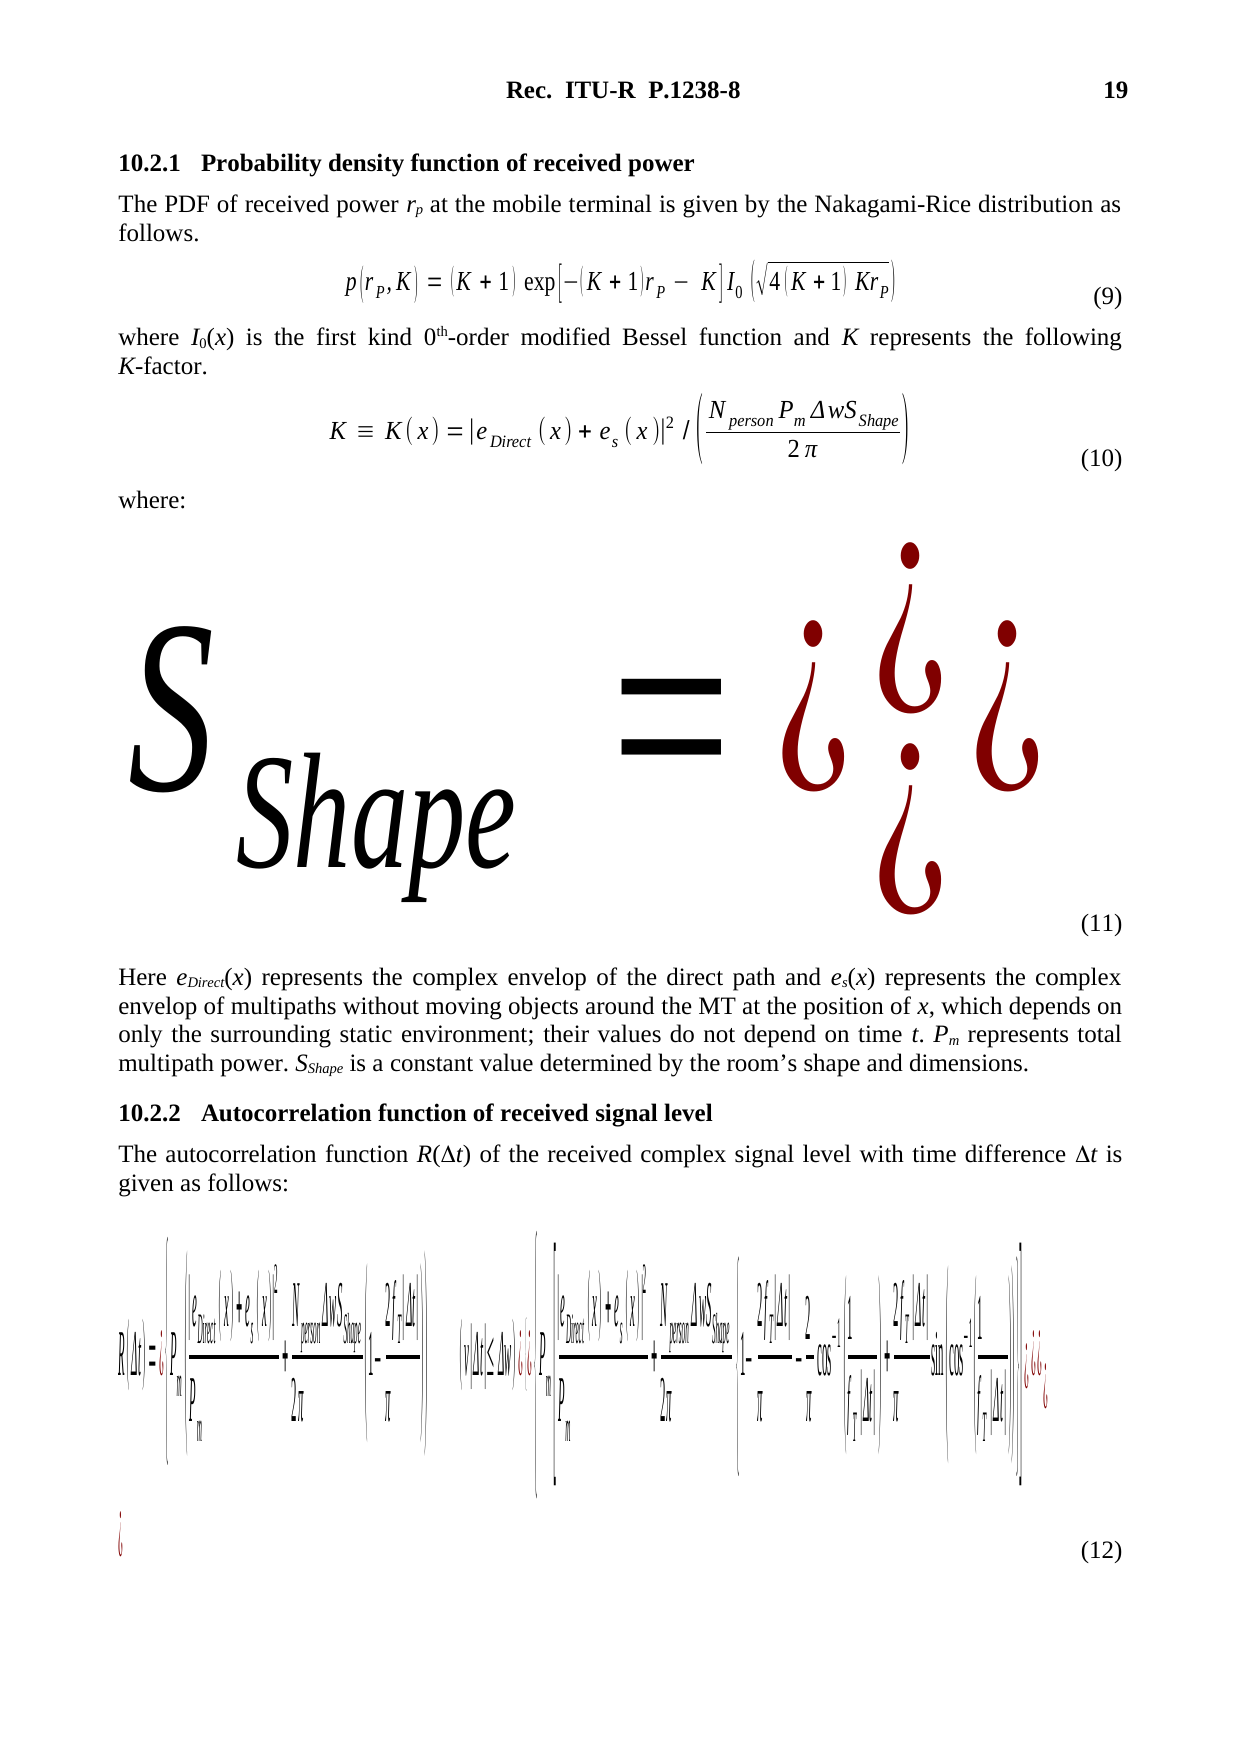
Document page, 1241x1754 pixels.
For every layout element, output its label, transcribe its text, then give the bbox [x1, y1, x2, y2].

text (11) [118, 526, 1122, 937]
text The PDF of received power rp at the mobile terminal is given by the Nakagami-Rice distribution as follows. [118, 189, 1122, 246]
text (10) [118, 392, 1122, 472]
text Here eDirect(x) represents the complex envelop of the direct path and es(x) represents the complex envelop of multipaths without moving objects around the MT at the position of x, which depends on only the surrounding static environment; their values do not depend on time t. Pm represents total multipath power. SShape is a constant value determined by the room’s shape and dimensions. [118, 962, 1122, 1077]
text The autocorrelation function R(t) of the received complex signal level with time difference t is given as follows: [118, 1139, 1122, 1197]
text (12) [118, 1228, 1122, 1564]
subtitle 10.2.2 Autocorrelation function of received signal level [118, 1098, 1122, 1127]
text where I0(x) is the first kind 0th-order modified Bessel function and K represents the following K-factor. [118, 322, 1122, 380]
subtitle 10.2.1 Probability density function of received power [118, 148, 1122, 176]
text (9) [118, 259, 1122, 310]
text where: [118, 485, 1122, 513]
